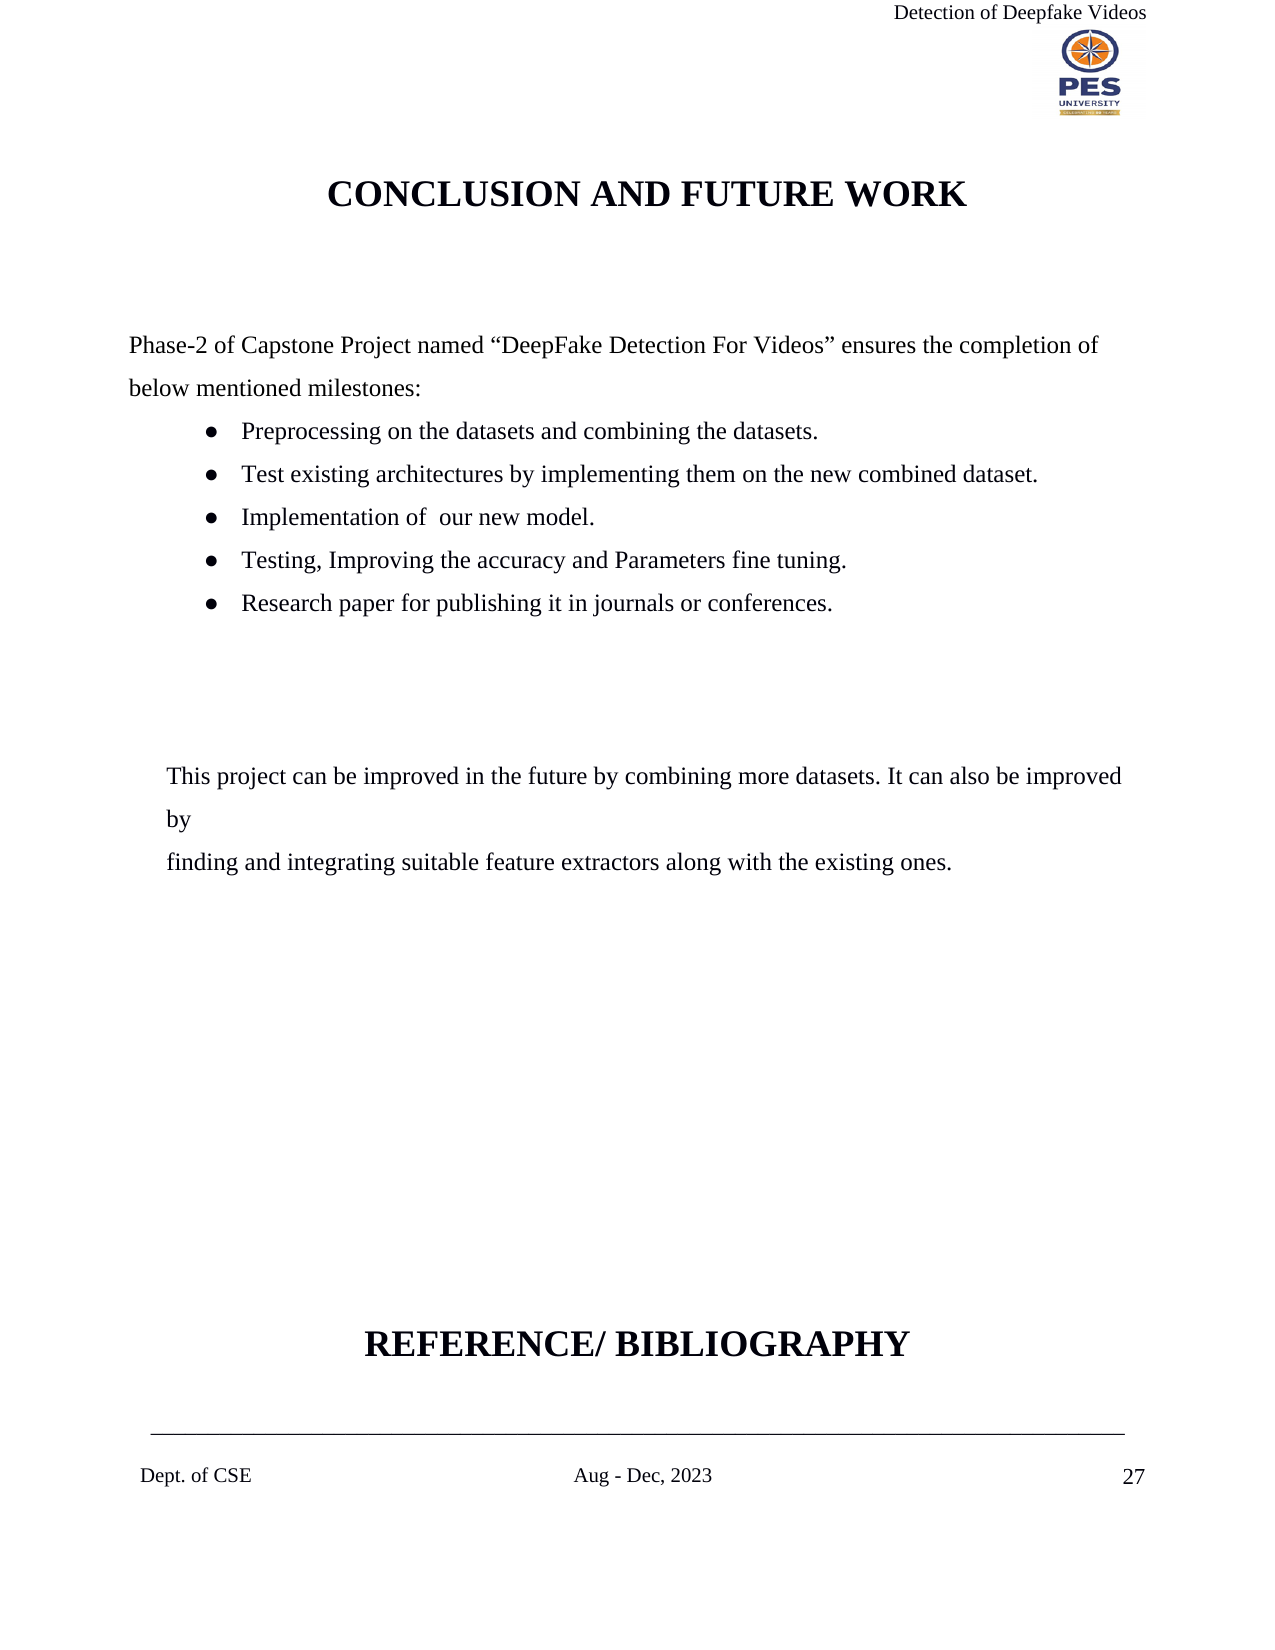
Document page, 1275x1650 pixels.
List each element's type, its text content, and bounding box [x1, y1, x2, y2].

text Phase-2 of Capstone Project named “DeepFake Detection For Videos” ensures the completion of below mentioned milestones: [128, 330, 1146, 402]
text ● Preprocessing on the datasets and combining the datasets. [203, 416, 1146, 445]
text ● Test existing architectures by implementing them on the new combined dataset. [203, 459, 1146, 488]
text ● Implementation of our new model. [203, 502, 1146, 531]
text ● Testing, Improving the accuracy and Parameters fine tuning. [203, 545, 1146, 574]
text ● Research paper for publishing it in journals or conferences. [203, 588, 1146, 617]
text This project can be improved in the future by combining more datasets. It can also be improved by [166, 761, 1146, 833]
text CONCLUSION AND FUTURE WORK [147, 172, 1146, 215]
text REFERENCE/ BIBLIOGRAPHY [128, 1322, 1146, 1365]
picture [1032, 24, 1147, 119]
text finding and integrating suitable feature extractors along with the existing ones. [166, 847, 1146, 876]
